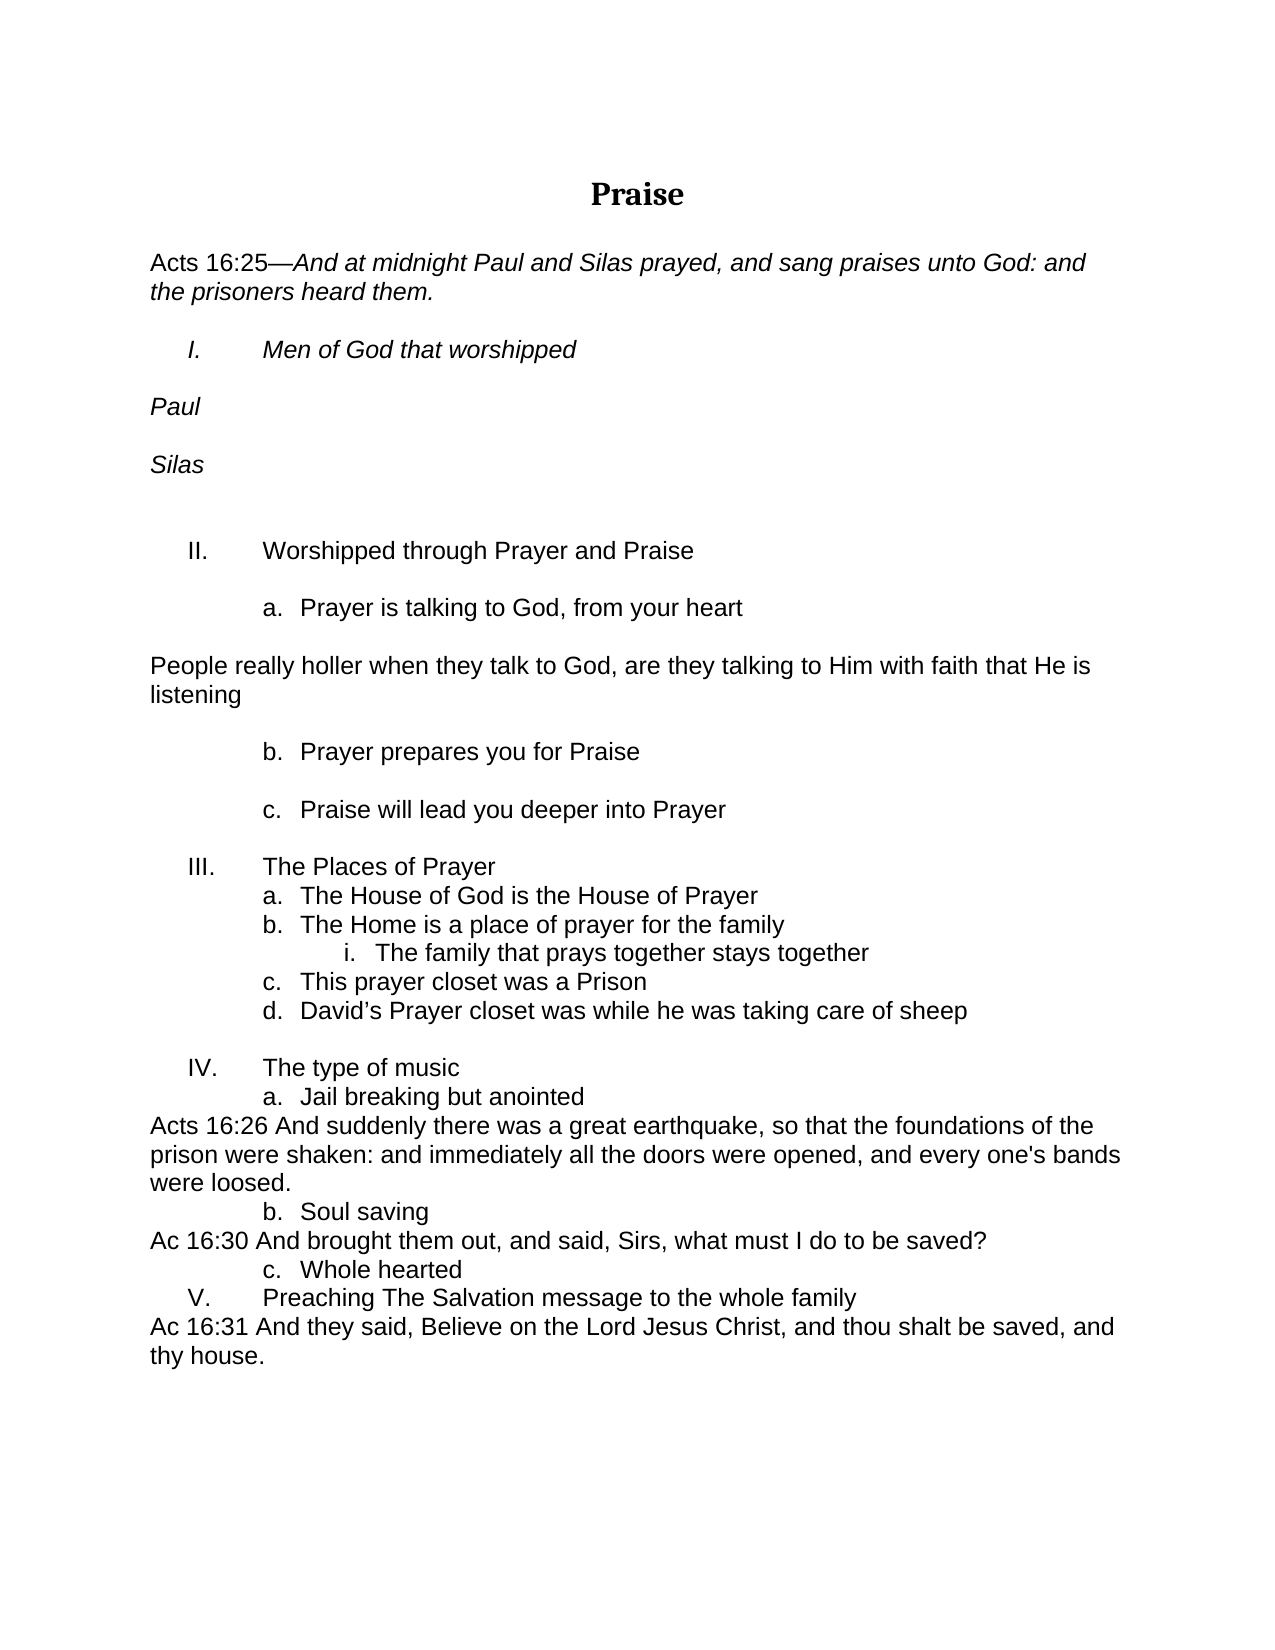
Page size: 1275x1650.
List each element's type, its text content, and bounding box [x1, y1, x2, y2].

list Men of God that worshipped [187, 334, 1125, 363]
list This prayer closet was a Prison [262, 967, 1125, 996]
list Soul saving [262, 1197, 1125, 1226]
list Prayer prepares you for Praise [262, 737, 1125, 766]
list The Home is a place of prayer for the family [262, 909, 1125, 938]
text People really holler when they talk to God, are they talking to Him with faith that He is listening [150, 651, 1125, 708]
list Prayer is talking to God, from your heart [262, 593, 1125, 622]
list The Places of Prayer [187, 852, 1125, 881]
list The family that prays together stays together [356, 938, 1125, 967]
list Praise will lead you deeper into Prayer [262, 794, 1125, 823]
list Worshipped through Prayer and Praise [187, 536, 1125, 564]
text Paul [150, 392, 1125, 421]
text Silas [150, 449, 1125, 478]
list The House of God is the House of Prayer [262, 881, 1125, 909]
text Ac 16:31 And they said, Believe on the Lord Jesus Christ, and thou shalt be saved, and thy house. [150, 1312, 1125, 1369]
text Ac 16:30 And brought them out, and said, Sirs, what must I do to be saved? [150, 1226, 1125, 1254]
list Preaching The Salvation message to the whole family [187, 1283, 1125, 1312]
list The type of music [187, 1053, 1125, 1082]
title Praise [150, 175, 1125, 213]
text Acts 16:25—And at midnight Paul and Silas prayed, and sang praises unto God: and the prisoners heard them. [150, 248, 1125, 306]
list Whole hearted [262, 1254, 1125, 1283]
text Acts 16:26 And suddenly there was a great earthquake, so that the foundations of the prison were shaken: and immediately all the doors were opened, and every one's bands were loosed. [150, 1111, 1125, 1197]
list Jail breaking but anointed [262, 1082, 1125, 1111]
list David’s Prayer closet was while he was taking care of sheep [262, 996, 1125, 1024]
